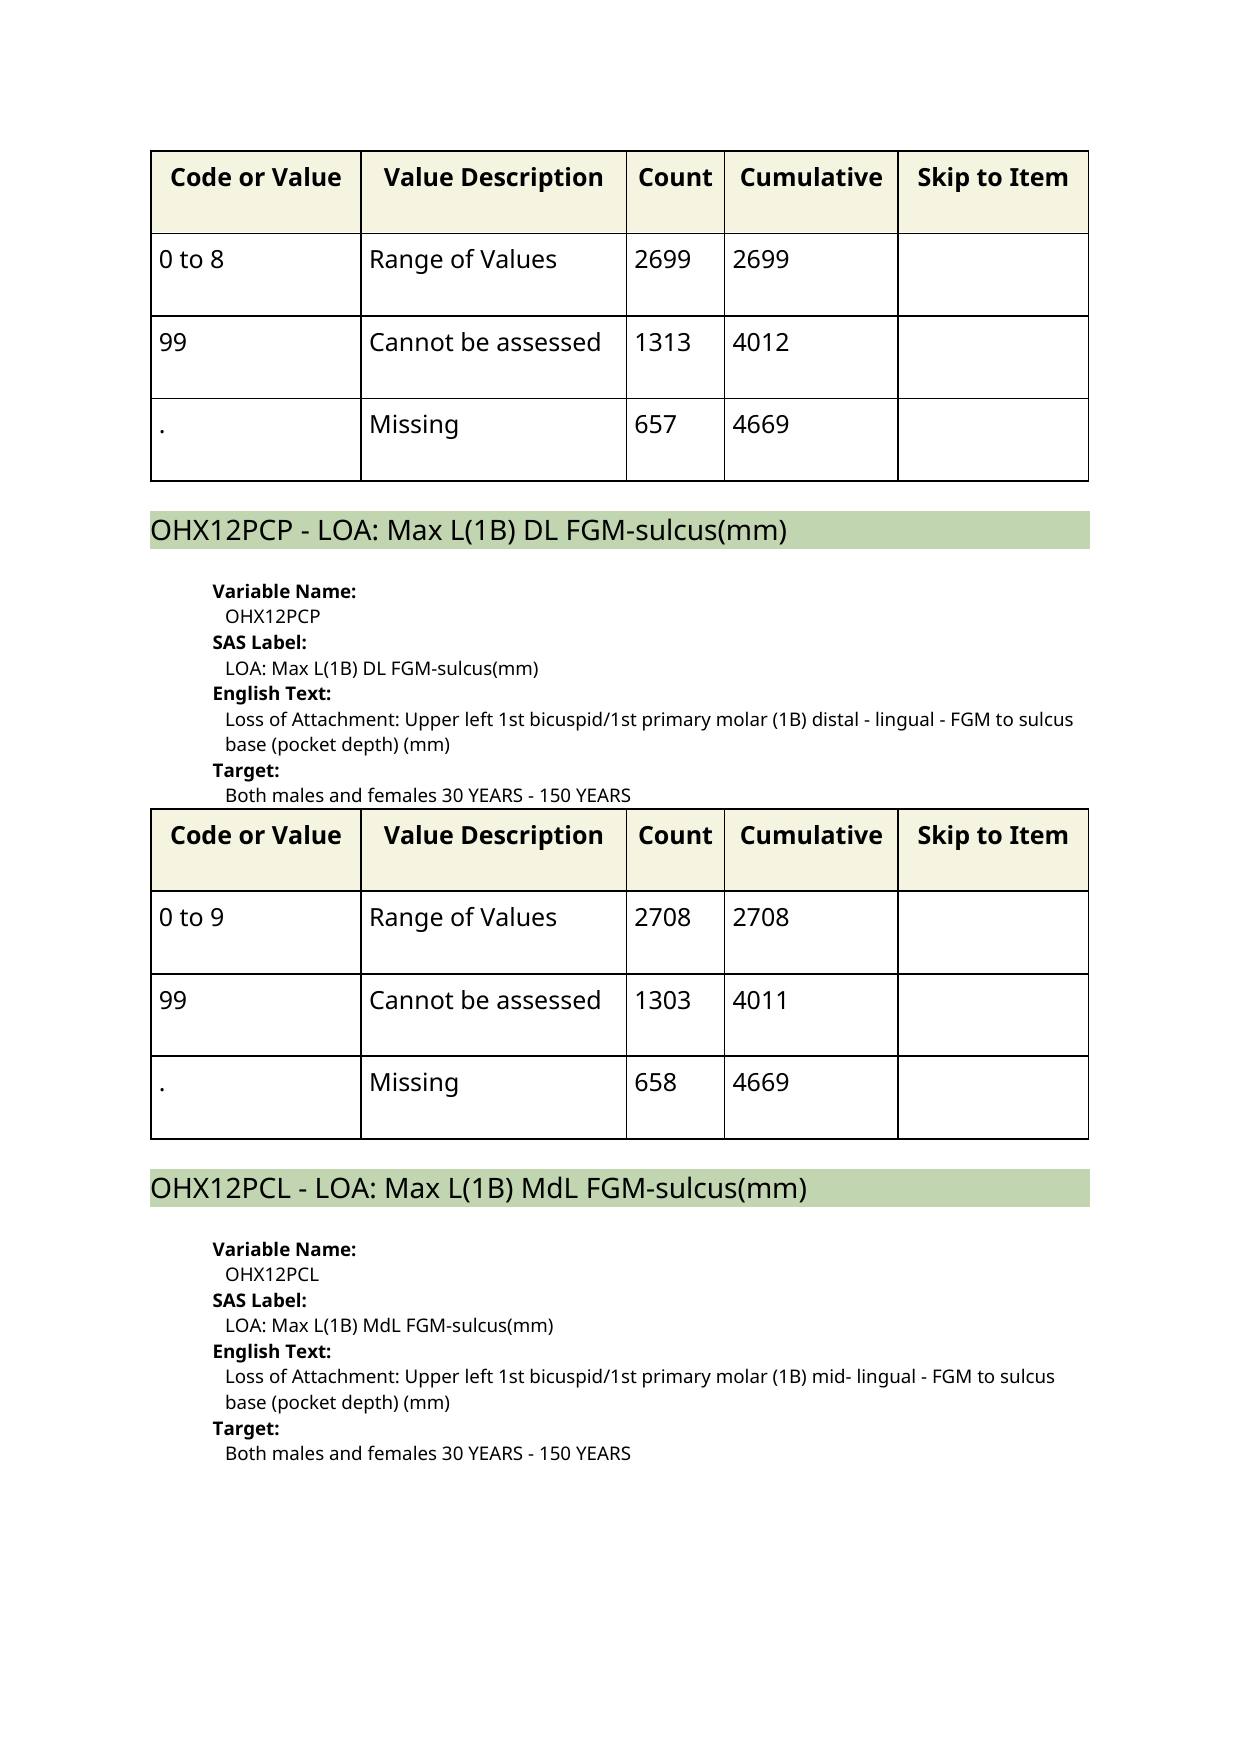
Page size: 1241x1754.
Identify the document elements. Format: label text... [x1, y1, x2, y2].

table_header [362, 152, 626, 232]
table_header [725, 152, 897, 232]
text Target: [212, 757, 1090, 782]
text Variable Name: [212, 578, 1090, 604]
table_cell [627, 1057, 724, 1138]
text OHX12PCL [225, 1262, 1090, 1287]
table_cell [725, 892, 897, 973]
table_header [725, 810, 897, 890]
text Variable Name: [212, 1236, 1090, 1262]
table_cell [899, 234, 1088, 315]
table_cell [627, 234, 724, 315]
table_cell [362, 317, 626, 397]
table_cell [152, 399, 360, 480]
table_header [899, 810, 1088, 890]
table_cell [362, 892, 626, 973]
text OHX12PCL - LOA: Max L(1B) MdL FGM-sulcus(mm) [150, 1169, 1090, 1207]
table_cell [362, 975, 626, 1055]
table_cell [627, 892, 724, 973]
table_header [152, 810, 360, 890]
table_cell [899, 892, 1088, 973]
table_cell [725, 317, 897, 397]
text Loss of Attachment: Upper left 1st bicuspid/1st primary molar (1B) distal - lingual - FGM to sulcus base (pocket depth) (mm) [225, 706, 1090, 757]
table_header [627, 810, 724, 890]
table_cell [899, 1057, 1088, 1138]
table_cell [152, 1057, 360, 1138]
text English Text: [212, 680, 1090, 706]
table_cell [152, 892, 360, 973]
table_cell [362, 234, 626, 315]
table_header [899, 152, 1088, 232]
text OHX12PCP - LOA: Max L(1B) DL FGM-sulcus(mm) [150, 511, 1090, 549]
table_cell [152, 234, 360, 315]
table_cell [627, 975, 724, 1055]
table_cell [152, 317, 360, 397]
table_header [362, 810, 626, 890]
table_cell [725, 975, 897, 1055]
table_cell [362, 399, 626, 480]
text LOA: Max L(1B) MdL FGM-sulcus(mm) [225, 1313, 1090, 1338]
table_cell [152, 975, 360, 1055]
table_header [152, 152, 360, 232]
text SAS Label: [212, 1287, 1090, 1313]
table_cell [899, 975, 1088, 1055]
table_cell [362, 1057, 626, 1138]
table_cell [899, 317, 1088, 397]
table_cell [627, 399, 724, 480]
text Loss of Attachment: Upper left 1st bicuspid/1st primary molar (1B) mid- lingual - FGM to sulcus base (pocket depth) (mm) [225, 1364, 1090, 1415]
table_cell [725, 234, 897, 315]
text SAS Label: [212, 629, 1090, 655]
text Both males and females 30 YEARS - 150 YEARS [225, 782, 1090, 808]
text OHX12PCP [225, 604, 1090, 629]
text Target: [212, 1415, 1090, 1440]
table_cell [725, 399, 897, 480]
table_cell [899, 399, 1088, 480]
text Both males and females 30 YEARS - 150 YEARS [225, 1440, 1090, 1466]
text LOA: Max L(1B) DL FGM-sulcus(mm) [225, 655, 1090, 680]
text English Text: [212, 1338, 1090, 1364]
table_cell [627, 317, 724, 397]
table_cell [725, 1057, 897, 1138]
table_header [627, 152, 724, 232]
